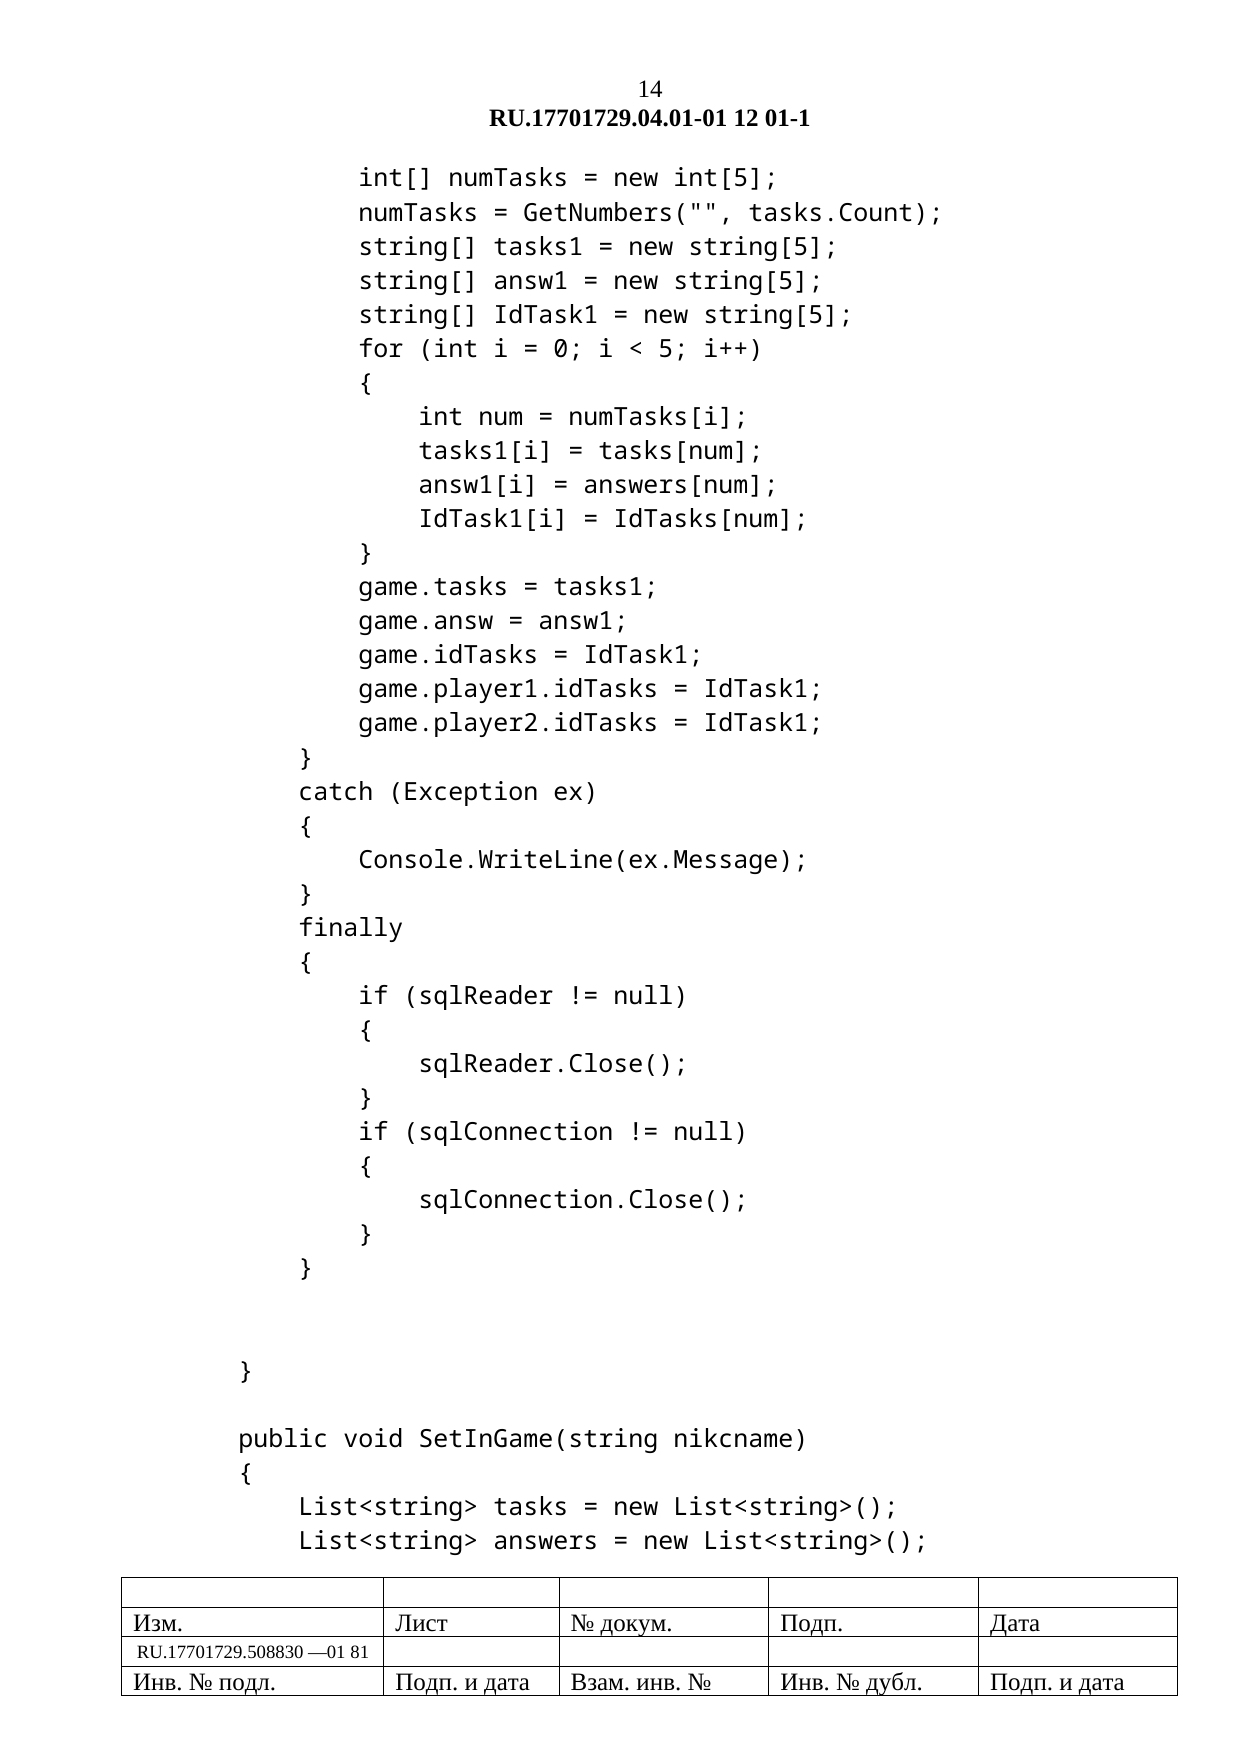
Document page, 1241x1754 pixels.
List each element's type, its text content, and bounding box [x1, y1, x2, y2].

text for (int i = 0; i < 5; i++) [118, 330, 1181, 364]
text sqlConnection.Close(); [118, 1182, 1181, 1216]
text } [118, 739, 1181, 773]
text IdTask1[i] = IdTasks[num]; [118, 501, 1181, 535]
text } [118, 1080, 1181, 1114]
text game.idTasks = IdTask1; [118, 637, 1181, 671]
text { [118, 1012, 1181, 1046]
text List<string> tasks = new List<string>(); [118, 1488, 1181, 1523]
text { [118, 943, 1181, 978]
text } [118, 535, 1181, 569]
text game.tasks = tasks1; [118, 569, 1181, 603]
text string[] IdTask1 = new string[5]; [118, 296, 1181, 330]
text Console.WriteLine(ex.Message); [118, 841, 1181, 875]
text List<string> answers = new List<string>(); [118, 1523, 1181, 1557]
text sqlReader.Close(); [118, 1046, 1181, 1080]
text int[] numTasks = new int[5]; [118, 160, 1181, 194]
text tasks1[i] = tasks[num]; [118, 433, 1181, 467]
text } [118, 1216, 1181, 1250]
text game.player2.idTasks = IdTask1; [118, 705, 1181, 739]
text answ1[i] = answers[num]; [118, 467, 1181, 501]
text int num = numTasks[i]; [118, 398, 1181, 433]
text finally [118, 909, 1181, 943]
text { [118, 364, 1181, 398]
text if (sqlReader != null) [118, 978, 1181, 1012]
text game.answ = answ1; [118, 603, 1181, 637]
text { [118, 807, 1181, 841]
text string[] answ1 = new string[5]; [118, 262, 1181, 296]
text string[] tasks1 = new string[5]; [118, 228, 1181, 262]
text } [118, 1352, 1181, 1386]
text if (sqlConnection != null) [118, 1114, 1181, 1148]
text game.player1.idTasks = IdTask1; [118, 671, 1181, 705]
text numTasks = GetNumbers("", tasks.Count); [118, 194, 1181, 228]
text { [118, 1148, 1181, 1182]
text catch (Exception ex) [118, 773, 1181, 807]
text } [118, 1250, 1181, 1284]
text { [118, 1454, 1181, 1488]
text public void SetInGame(string nikcname) [118, 1420, 1181, 1454]
text } [118, 875, 1181, 909]
